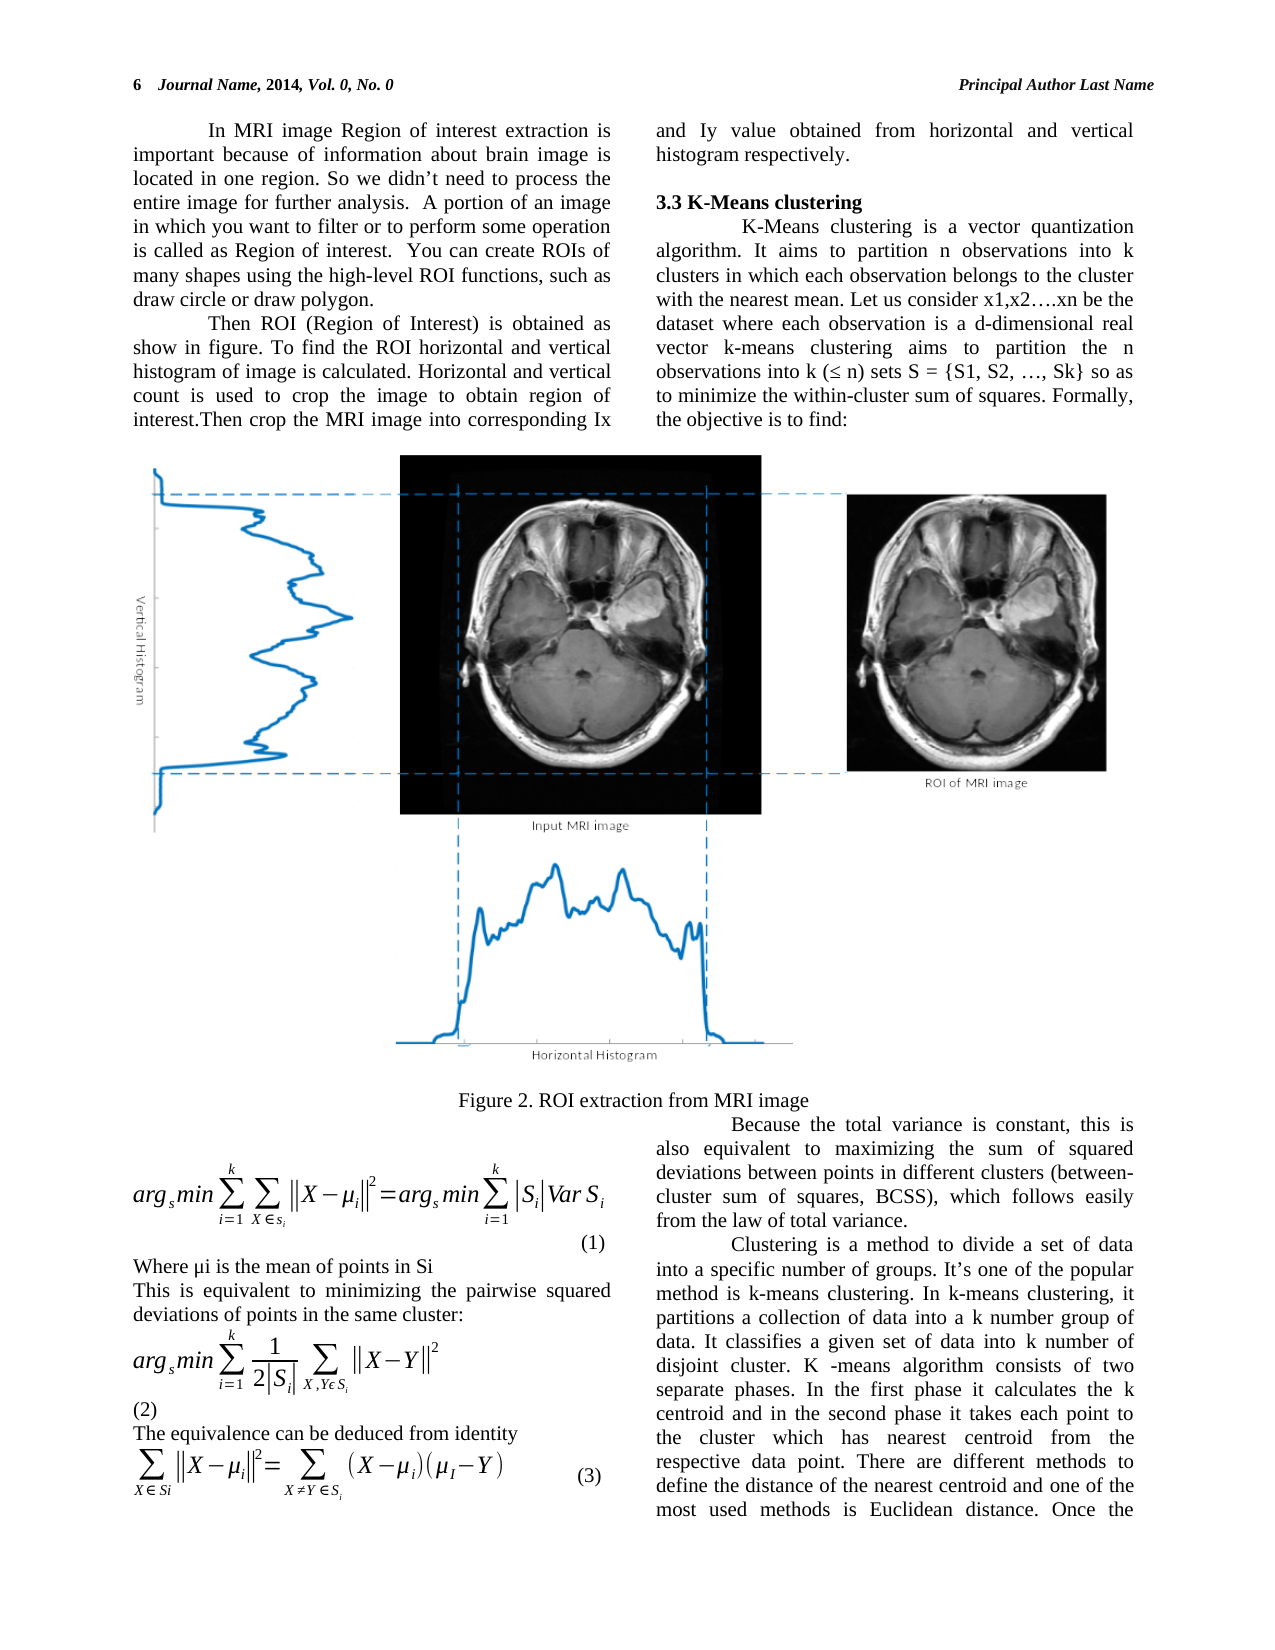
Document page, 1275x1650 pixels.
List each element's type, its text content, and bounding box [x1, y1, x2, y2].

text (3) [133, 1445, 611, 1501]
text 3.3 K-Means clustering [656, 190, 1134, 214]
text Where μi is the mean of points in Si [133, 1254, 611, 1278]
text Figure 2. ROI extraction from MRI image [133, 1088, 1134, 1112]
text Then ROI (Region of Interest) is obtained as show in figure. To find the ROI horizontal and vertical histogram of image is calculated. Horizontal and vertical count is used to crop the image to obtain region of interest.Then crop the MRI image into corresponding Ix and Iy value obtained from horizontal and vertical histogram respectively. [656, 118, 1134, 166]
text Because the total variance is constant, this is also equivalent to maximizing the sum of squared deviations between points in different clusters (between-cluster sum of squares, BCSS), which follows easily from the law of total variance. [656, 1112, 1134, 1232]
text (1) [133, 1230, 611, 1254]
text The equivalence can be deduced from identity [133, 1421, 611, 1445]
text Then ROI (Region of Interest) is obtained as show in figure. To find the ROI horizontal and vertical histogram of image is calculated. Horizontal and vertical count is used to crop the image to obtain region of interest.Then crop the MRI image into corresponding Ix and Iy value obtained from horizontal and vertical histogram respectively. [133, 311, 611, 431]
text (2) [133, 1326, 611, 1421]
text K-Means clustering is a vector quantization algorithm. It aims to partition n observations into k clusters in which each observation belongs to the cluster with the nearest mean. Let us consider x1,x2….xn be the dataset where each observation is a d-dimensional real vector k-means clustering aims to partition the n observations into k (≤ n) sets S = {S1, S2, …, Sk} so as to minimize the within-cluster sum of squares. Formally, the objective is to find: [656, 214, 1134, 431]
text This is equivalent to minimizing the pairwise squared deviations of points in the same cluster: [133, 1278, 611, 1326]
